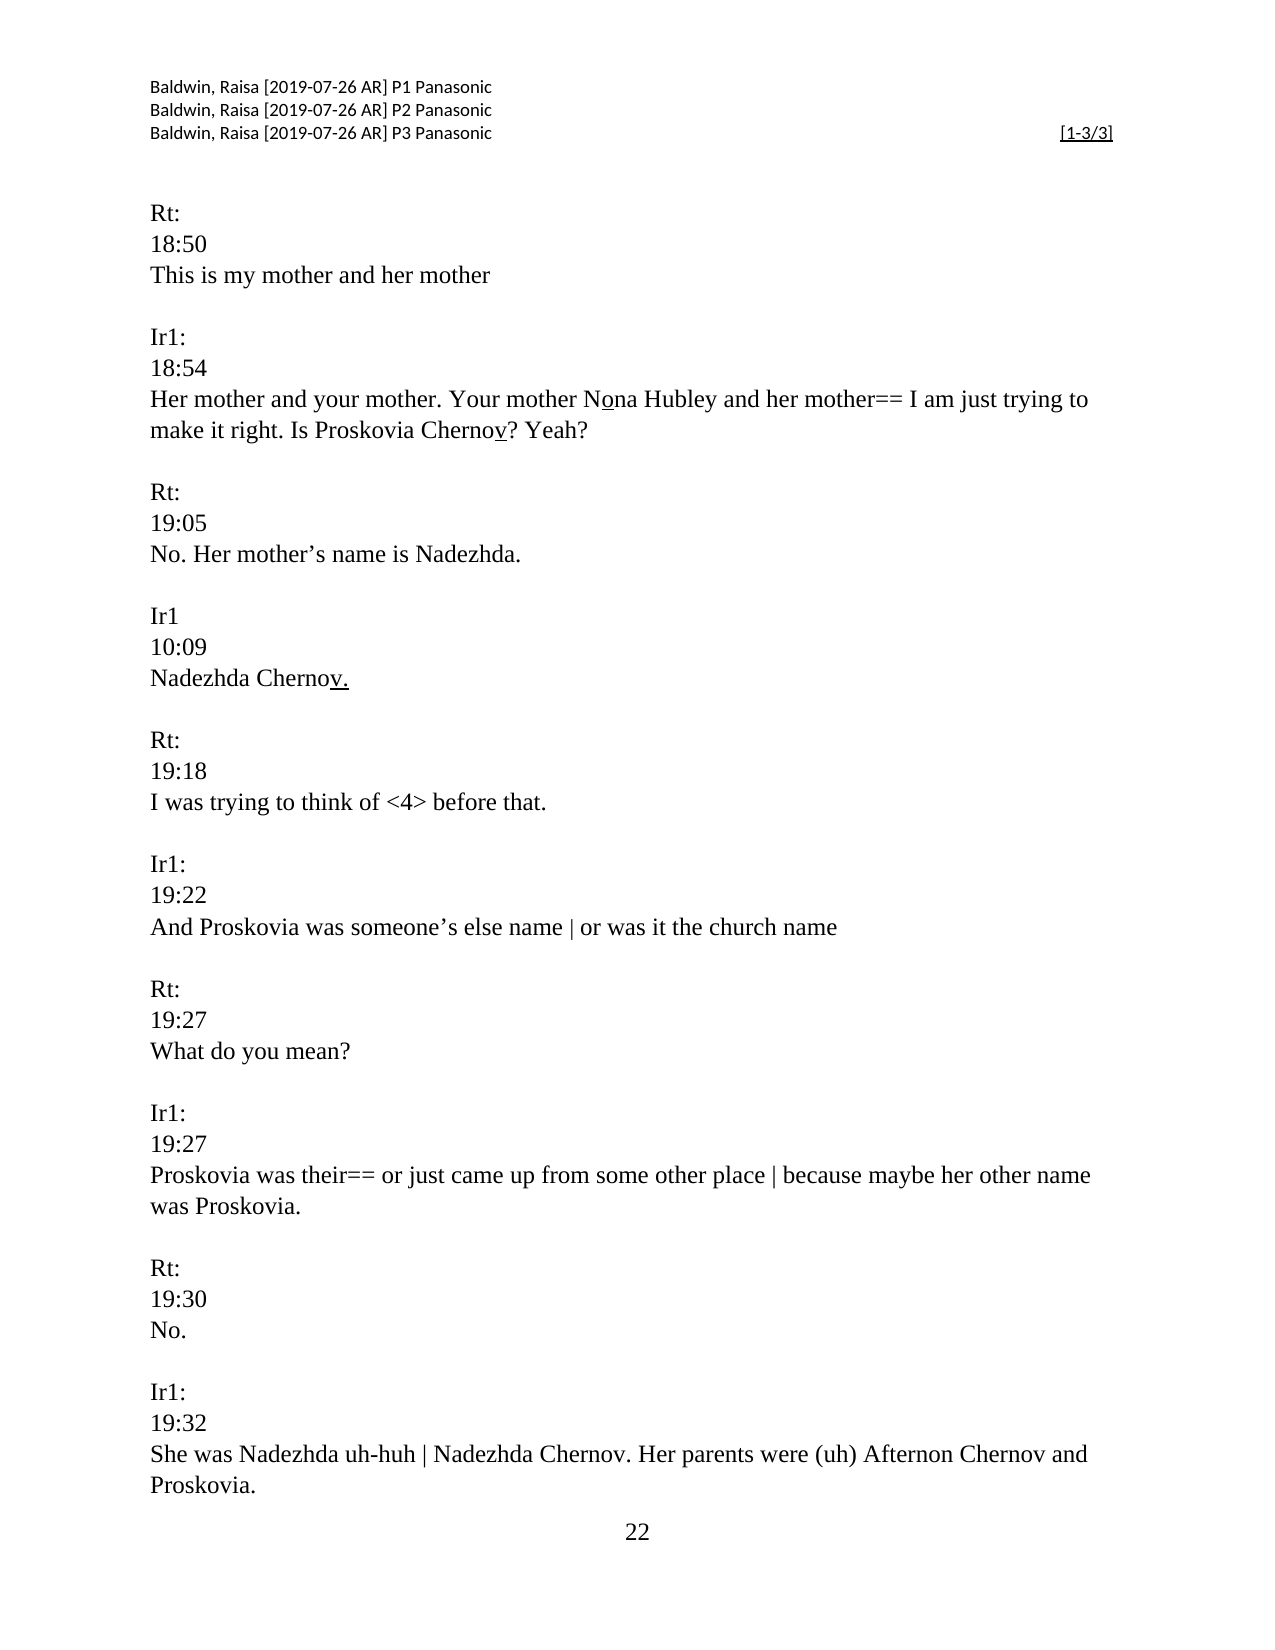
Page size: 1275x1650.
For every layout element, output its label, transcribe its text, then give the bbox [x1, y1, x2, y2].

text Nadezhda Chernov. [150, 663, 1125, 692]
text 19:22 [150, 881, 1125, 909]
text Proskovia was their== or just came up from some other place | because maybe her other name was Proskovia. [150, 1160, 1125, 1220]
text Rt: [150, 725, 1125, 754]
text Rt: [150, 974, 1125, 1002]
text I was trying to think of <4> before that. [150, 787, 1125, 816]
text What do you mean? [150, 1036, 1125, 1064]
text 18:54 [150, 353, 1125, 382]
text Ir1: [150, 1377, 1125, 1406]
text No. [150, 1315, 1125, 1344]
text Her mother and your mother. Your mother Nona Hubley and her mother== I am just trying to make it right. Is Proskovia Chernov? Yeah? [150, 384, 1125, 444]
text 18:50 [150, 229, 1125, 257]
text Ir1 [150, 601, 1125, 630]
text 19:05 [150, 508, 1125, 537]
text No. Her mother’s name is Nadezhda. [150, 539, 1125, 568]
text Rt: [150, 198, 1125, 226]
text Ir1: [150, 1098, 1125, 1127]
text Rt: [150, 477, 1125, 506]
text 19:27 [150, 1005, 1125, 1033]
text And Proskovia was someone’s else name | or was it the church name [150, 912, 1125, 940]
text Rt: [150, 1253, 1125, 1282]
text 19:18 [150, 756, 1125, 785]
text She was Nadezhda uh-huh | Nadezhda Chernov. Her parents were (uh) Afternon Chernov and Proskovia. [150, 1439, 1125, 1499]
text 19:27 [150, 1129, 1125, 1158]
text 19:30 [150, 1284, 1125, 1313]
text Ir1: [150, 322, 1125, 351]
text This is my mother and her mother [150, 260, 1125, 288]
text 19:32 [150, 1408, 1125, 1437]
text Ir1: [150, 849, 1125, 878]
text 10:09 [150, 632, 1125, 661]
